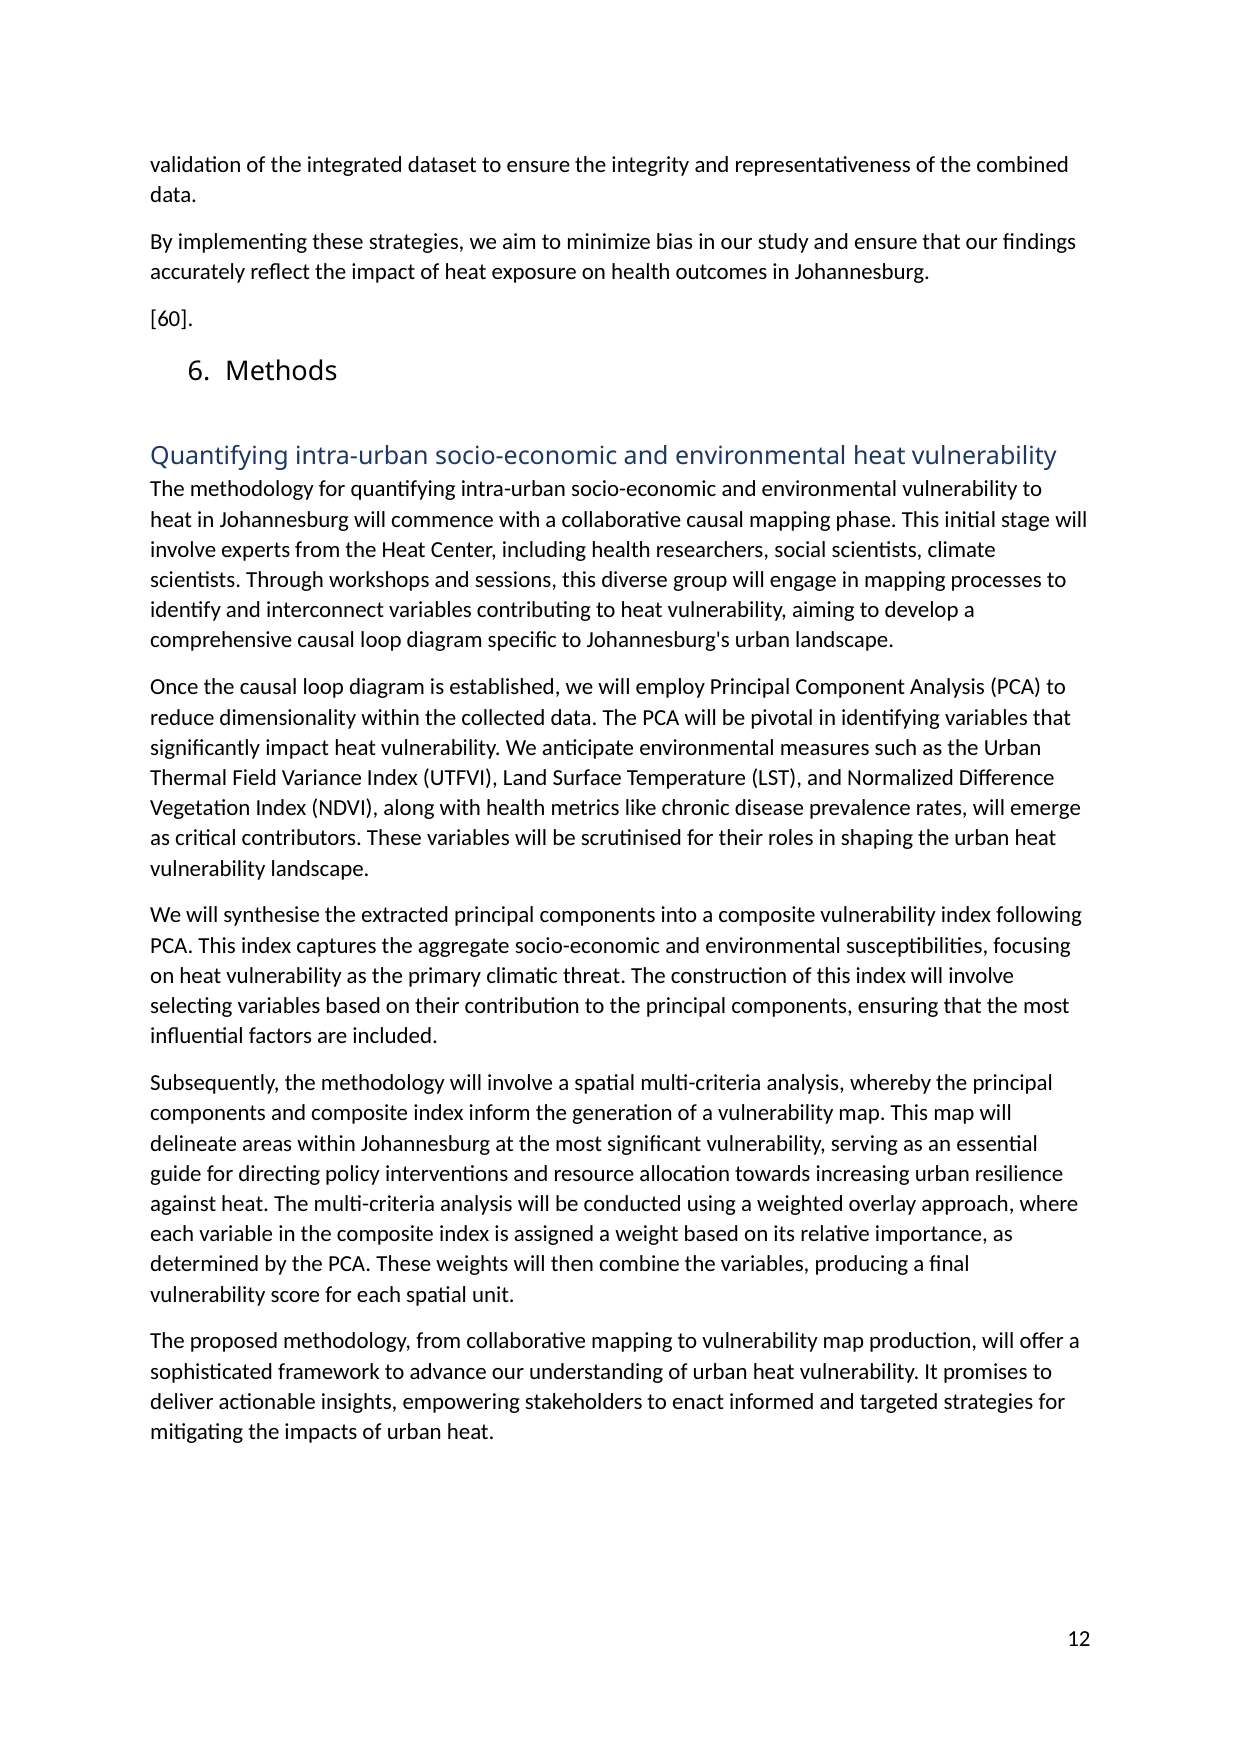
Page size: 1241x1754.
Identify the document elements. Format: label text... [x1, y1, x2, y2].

text The methodology for quantifying intra-urban socio-economic and environmental vulnerability to heat in Johannesburg will commence with a collaborative causal mapping phase. This initial stage will involve experts from the Heat Center, including health researchers, social scientists, climate scientists. Through workshops and sessions, this diverse group will engage in mapping processes to identify and interconnect variables contributing to heat vulnerability, aiming to develop a comprehensive causal loop diagram specific to Johannesburg's urban landscape. [150, 474, 1090, 653]
text The proposed methodology, from collaborative mapping to vulnerability map production, will offer a sophisticated framework to advance our understanding of urban heat vulnerability. It promises to deliver actionable insights, empowering stakeholders to enact informed and targeted strategies for mitigating the impacts of urban heat. [150, 1327, 1090, 1445]
text By implementing these strategies, we aim to minimize bias in our study and ensure that our findings accurately reflect the impact of heat exposure on health outcomes in Johannesburg. [150, 227, 1090, 285]
subtitle Methods [187, 351, 1090, 388]
text Subsequently, the methodology will involve a spatial multi-criteria analysis, whereby the principal components and composite index inform the generation of a vulnerability map. This map will delineate areas within Johannesburg at the most significant vulnerability, serving as an essential guide for directing policy interventions and resource allocation towards increasing urban resilience against heat. The multi-criteria analysis will be conducted using a weighted overlay approach, where each variable in the composite index is assigned a weight based on its relative importance, as determined by the PCA. These weights will then combine the variables, producing a final vulnerability score for each spatial unit. [150, 1068, 1090, 1308]
text Once the causal loop diagram is established, we will employ Principal Component Analysis (PCA) to reduce dimensionality within the collected data. The PCA will be pivotal in identifying variables that significantly impact heat vulnerability. We anticipate environmental measures such as the Urban Thermal Field Variance Index (UTFVI), Land Surface Temperature (LST), and Normalized Difference Vegetation Index (NDVI), along with health metrics like chronic disease prevalence rates, will emerge as critical contributors. These variables will be scrutinised for their roles in shaping the urban heat vulnerability landscape. [150, 672, 1090, 882]
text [150, 150, 1090, 208]
text [60]. [150, 304, 1090, 332]
subtitle Quantifying intra-urban socio-economic and environmental heat vulnerability [150, 438, 1090, 472]
text We will synthesise the extracted principal components into a composite vulnerability index following PCA. This index captures the aggregate socio-economic and environmental susceptibilities, focusing on heat vulnerability as the primary climatic threat. The construction of this index will involve selecting variables based on their contribution to the principal components, ensuring that the most influential factors are included. [150, 901, 1090, 1049]
